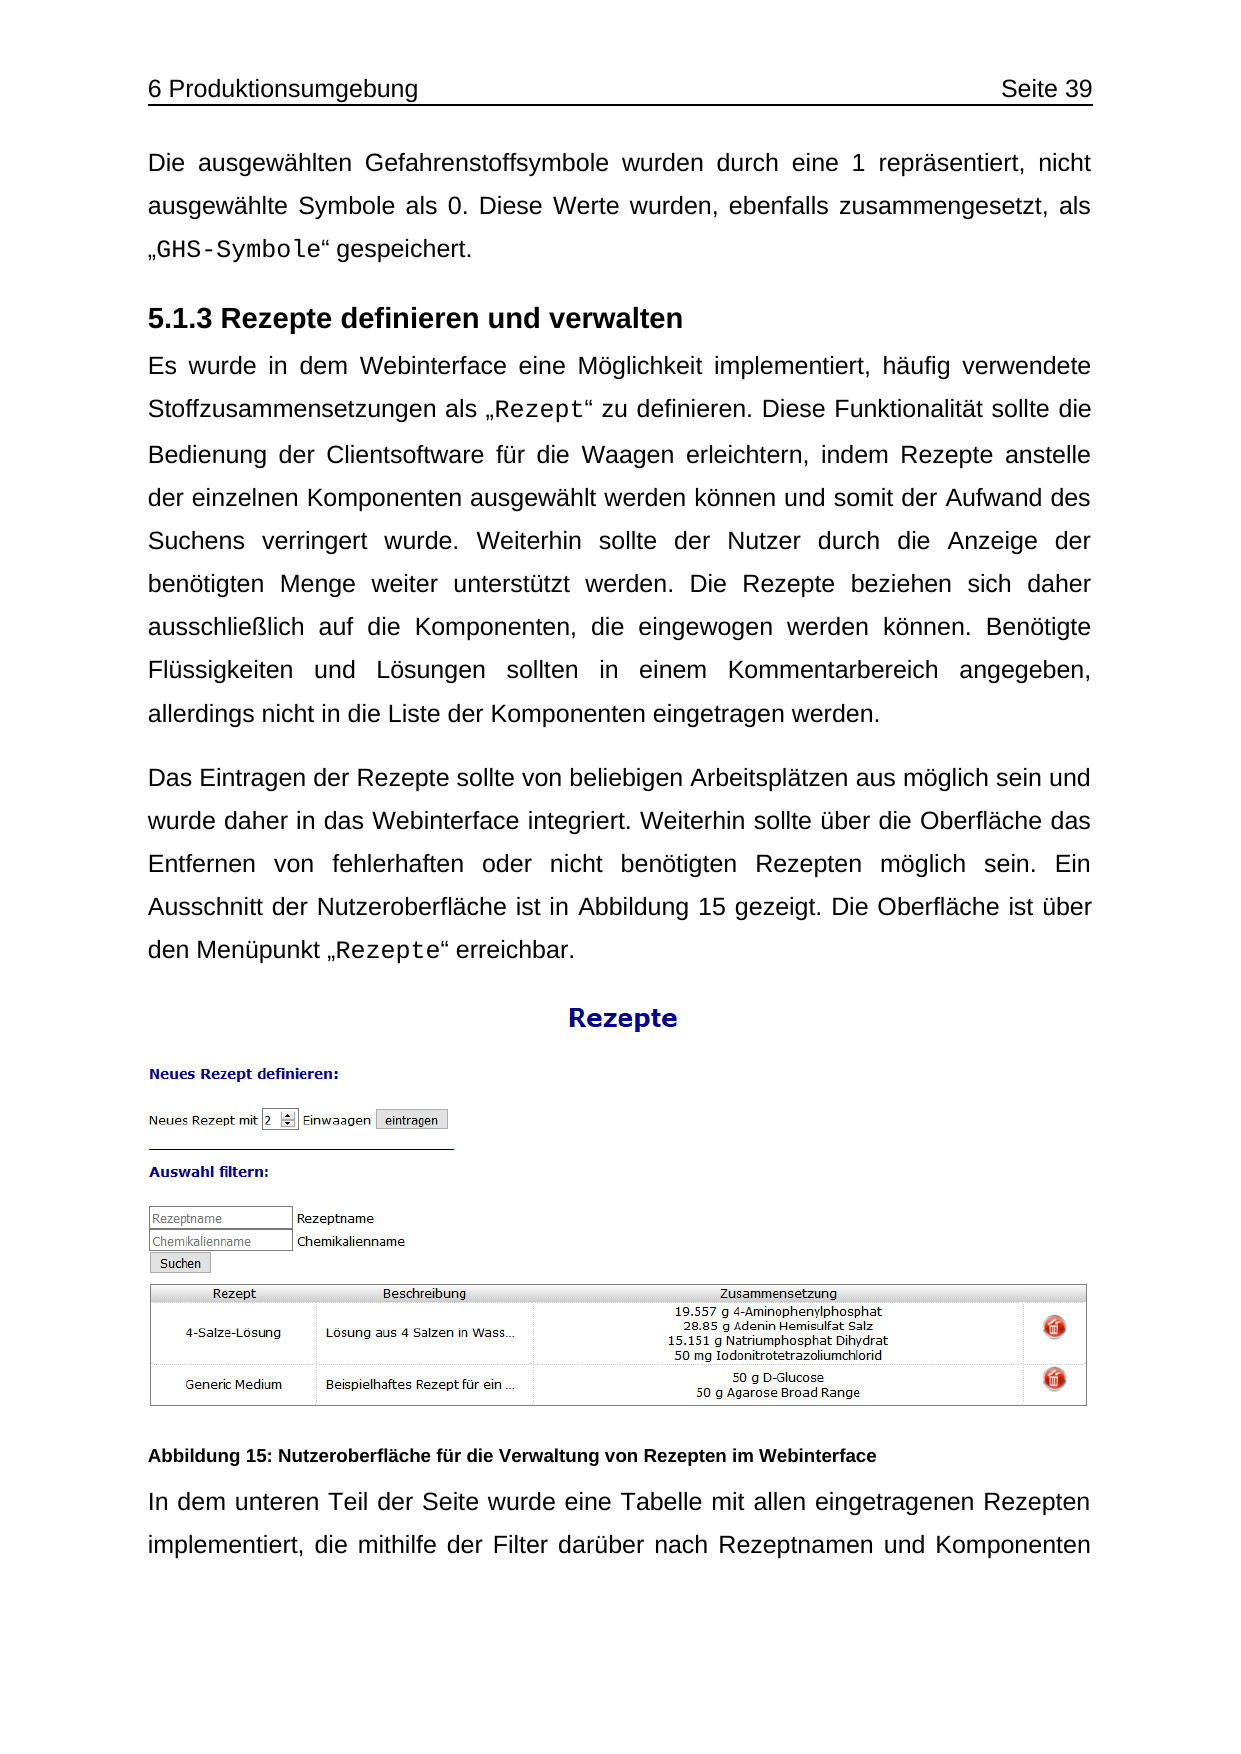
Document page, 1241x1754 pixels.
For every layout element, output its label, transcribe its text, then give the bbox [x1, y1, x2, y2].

text Abbildung 15: Nutzeroberfläche für die Verwaltung von Rezepten im Webinterface [148, 1444, 1093, 1466]
subtitle 5.1.3 Rezepte definieren und verwalten [148, 301, 1093, 334]
picture [147, 1002, 1093, 1410]
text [148, 1487, 1093, 1559]
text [148, 148, 1093, 265]
text Es wurde in dem Webinterface eine Möglichkeit implementiert, häufig verwendete Stoffzusammensetzungen als „Rezept“ zu definieren. Diese Funktionalität sollte die Bedienung der Clientsoftware für die Waagen erleichtern, indem Rezepte anstelle der einzelnen Komponenten ausgewählt werden können und somit der Aufwand des Suchens verringert wurde. Weiterhin sollte der Nutzer durch die Anzeige der benötigten Menge weiter unterstützt werden. Die Rezepte beziehen sich daher ausschließlich auf die Komponenten, die eingewogen werden können. Benötigte Flüssigkeiten und Lösungen sollten in einem Kommentarbereich angegeben, allerdings nicht in die Liste der Komponenten eingetragen werden. [148, 351, 1093, 727]
text Das Eintragen der Rezepte sollte von beliebigen Arbeitsplätzen aus möglich sein und wurde daher in das Webinterface integriert. Weiterhin sollte über die Oberfläche das Entfernen von fehlerhaften oder nicht benötigten Rezepten möglich sein. Ein Ausschnitt der Nutzeroberfläche ist in Abbildung 15 gezeigt. Die Oberfläche ist über den Menüpunkt „Rezepte“ erreichbar. [148, 762, 1093, 966]
